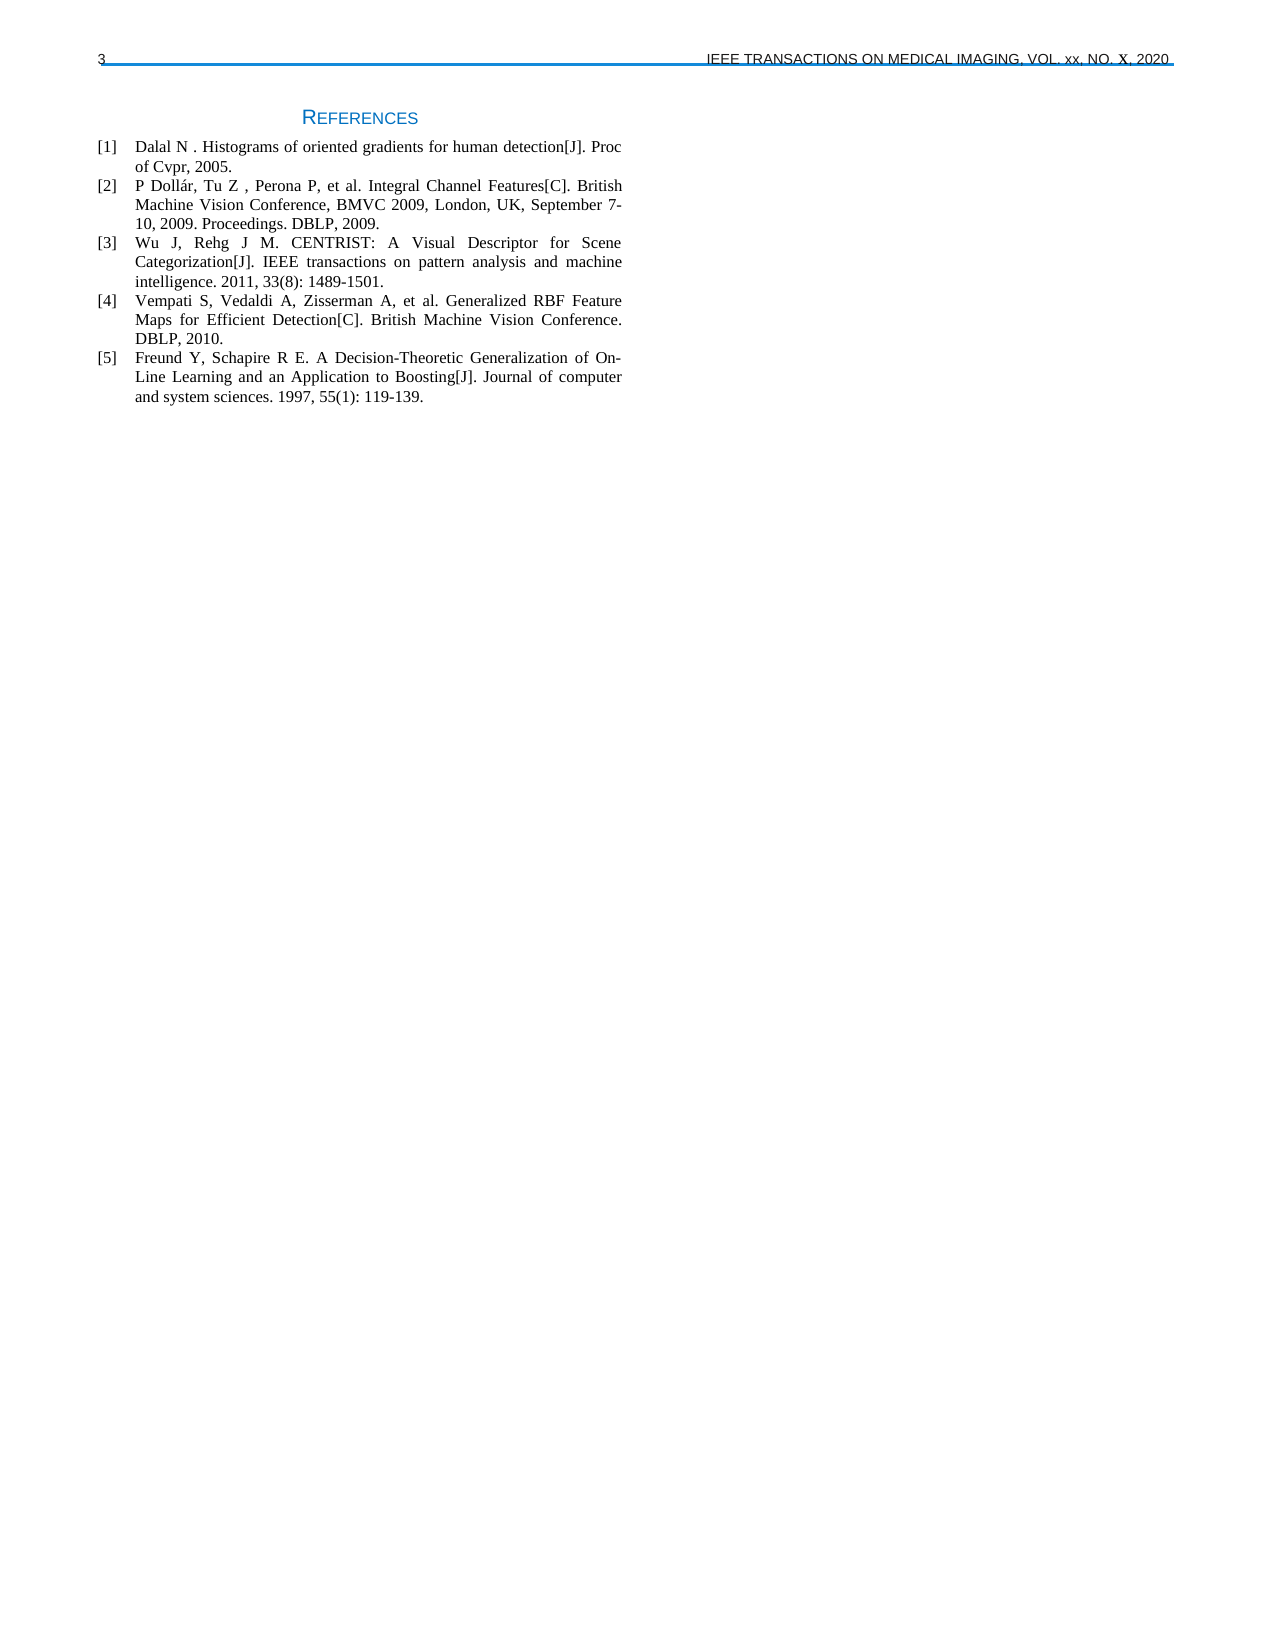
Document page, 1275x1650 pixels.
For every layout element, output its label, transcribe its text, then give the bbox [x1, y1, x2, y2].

text P Dollár, Tu Z , Perona P, et al. Integral Channel Features[C]. British Machine Vision Conference, BMVC 2009, London, UK, September 7-10, 2009. Proceedings. DBLP, 2009. [97, 176, 622, 233]
text Vempati S, Vedaldi A, Zisserman A, et al. Generalized RBF Feature Maps for Efficient Detection[C]. British Machine Vision Conference. DBLP, 2010. [97, 291, 622, 348]
text Wu J, Rehg J M. CENTRIST: A Visual Descriptor for Scene Categorization[J]. IEEE transactions on pattern analysis and machine intelligence. 2011, 33(8): 1489-1501. [97, 233, 622, 291]
text Freund Y, Schapire R E. A Decision-Theoretic Generalization of On-Line Learning and an Application to Boosting[J]. Journal of computer and system sciences. 1997, 55(1): 119-139. [97, 348, 622, 406]
text References [97, 105, 622, 129]
text Dalal N . Histograms of oriented gradients for human detection[J]. Proc of Cvpr, 2005. [97, 137, 622, 176]
